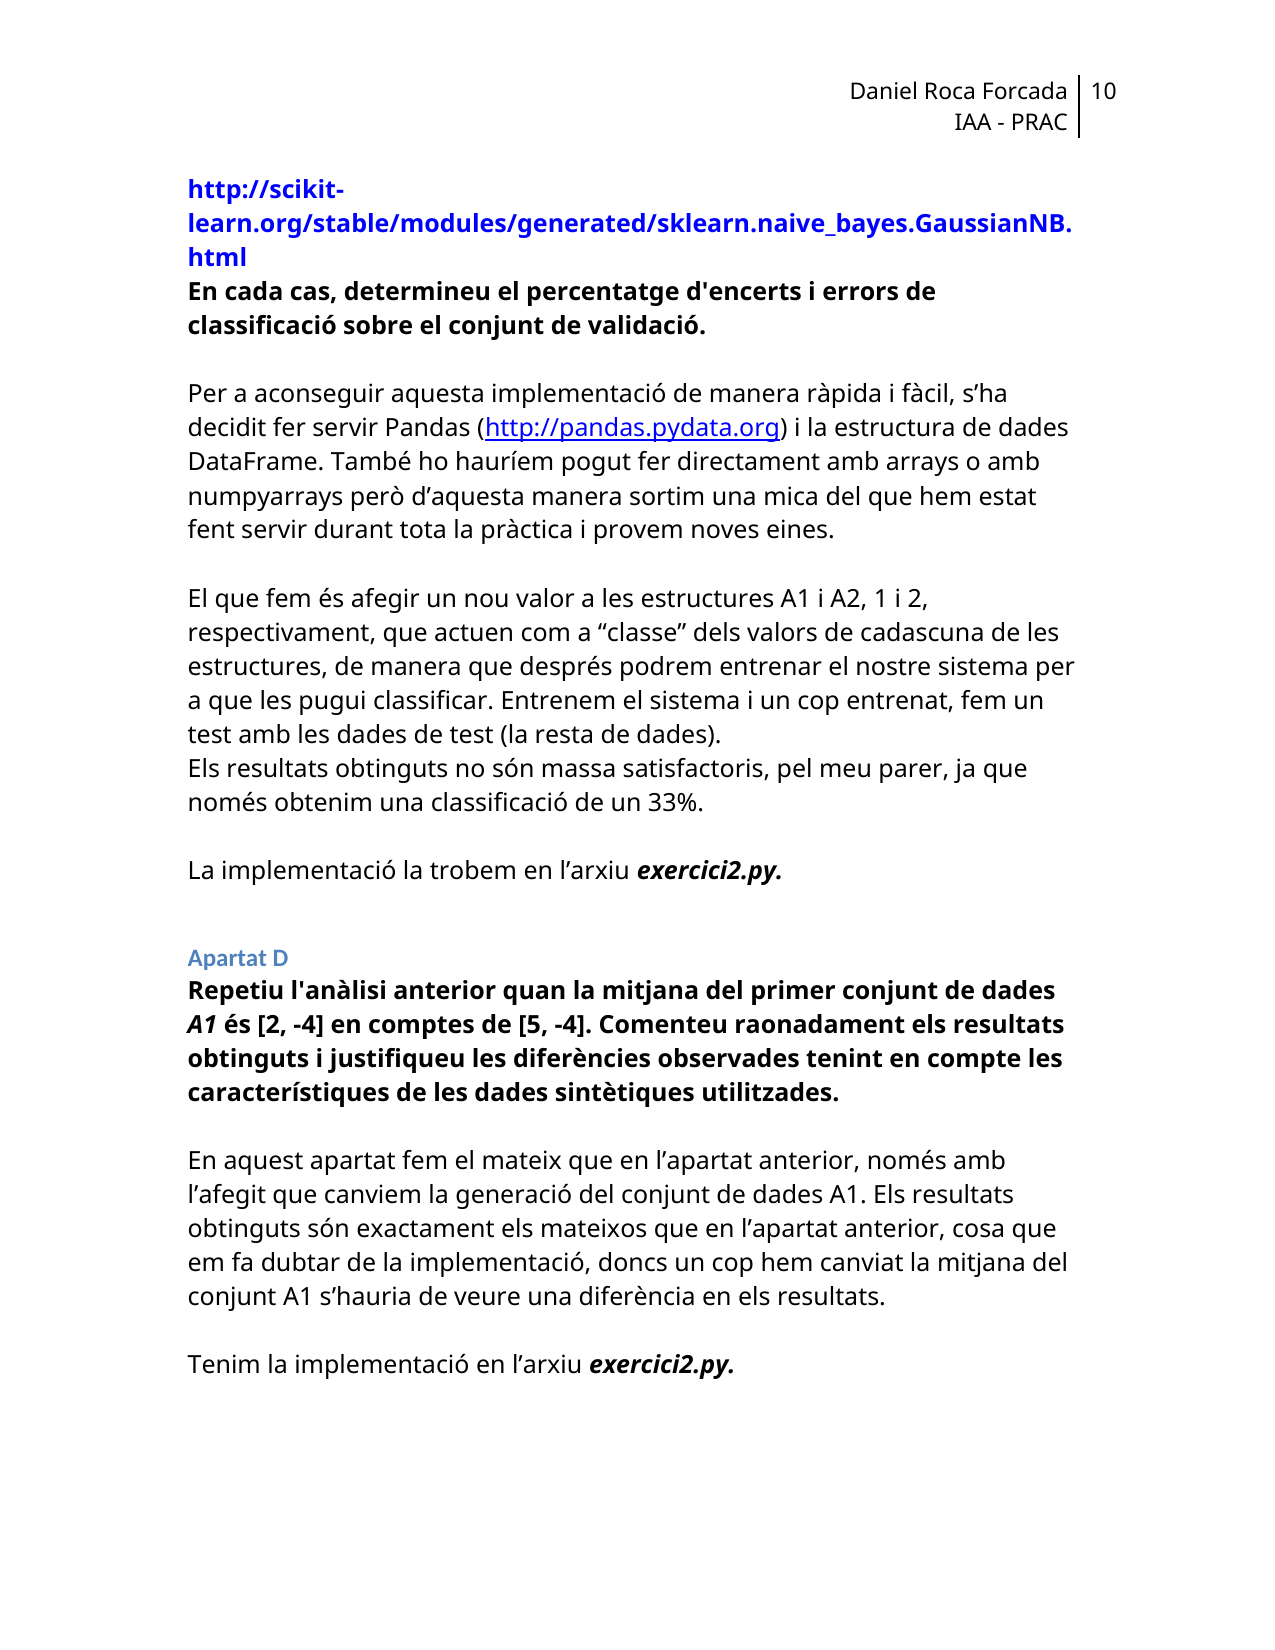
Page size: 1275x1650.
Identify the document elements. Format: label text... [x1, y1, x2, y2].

text Per a aconseguir aquesta implementació de manera ràpida i fàcil, s’ha decidit fer servir Pandas (http://pandas.pydata.org) i la estructura de dades DataFrame. També ho hauríem pogut fer directament amb arrays o amb numpyarrays però d’aquesta manera sortim una mica del que hem estat fent servir durant tota la pràctica i provem noves eines. [187, 376, 1087, 546]
text http://scikit- learn.org/stable/modules/generated/sklearn.naive_bayes.GaussianNB.html [187, 172, 1087, 274]
text En cada cas, determineu el percentatge d'encerts i errors de classificació sobre el conjunt de validació. [187, 274, 1087, 342]
text Els resultats obtinguts no són massa satisfactoris, pel meu parer, ja que només obtenim una classificació de un 33%. [187, 751, 1087, 819]
subtitle Apartat D [187, 942, 1087, 972]
text En aquest apartat fem el mateix que en l’apartat anterior, només amb l’afegit que canviem la generació del conjunt de dades A1. Els resultats obtinguts són exactament els mateixos que en l’apartat anterior, cosa que em fa dubtar de la implementació, doncs un cop hem canviat la mitjana del conjunt A1 s’hauria de veure una diferència en els resultats. [187, 1143, 1087, 1313]
text La implementació la trobem en l’arxiu exercici2.py. [187, 853, 1087, 887]
text El que fem és afegir un nou valor a les estructures A1 i A2, 1 i 2, respectivament, que actuen com a “classe” dels valors de cadascuna de les estructures, de manera que després podrem entrenar el nostre sistema per a que les pugui classificar. Entrenem el sistema i un cop entrenat, fem un test amb les dades de test (la resta de dades). [187, 580, 1087, 751]
text Repetiu l'anàlisi anterior quan la mitjana del primer conjunt de dades A1 és [2, -4] en comptes de [5, -4]. Comenteu raonadament els resultats obtinguts i justifiqueu les diferències observades tenint en compte les característiques de les dades sintètiques utilitzades. [187, 972, 1087, 1108]
text Tenim la implementació en l’arxiu exercici2.py. [187, 1347, 1087, 1381]
